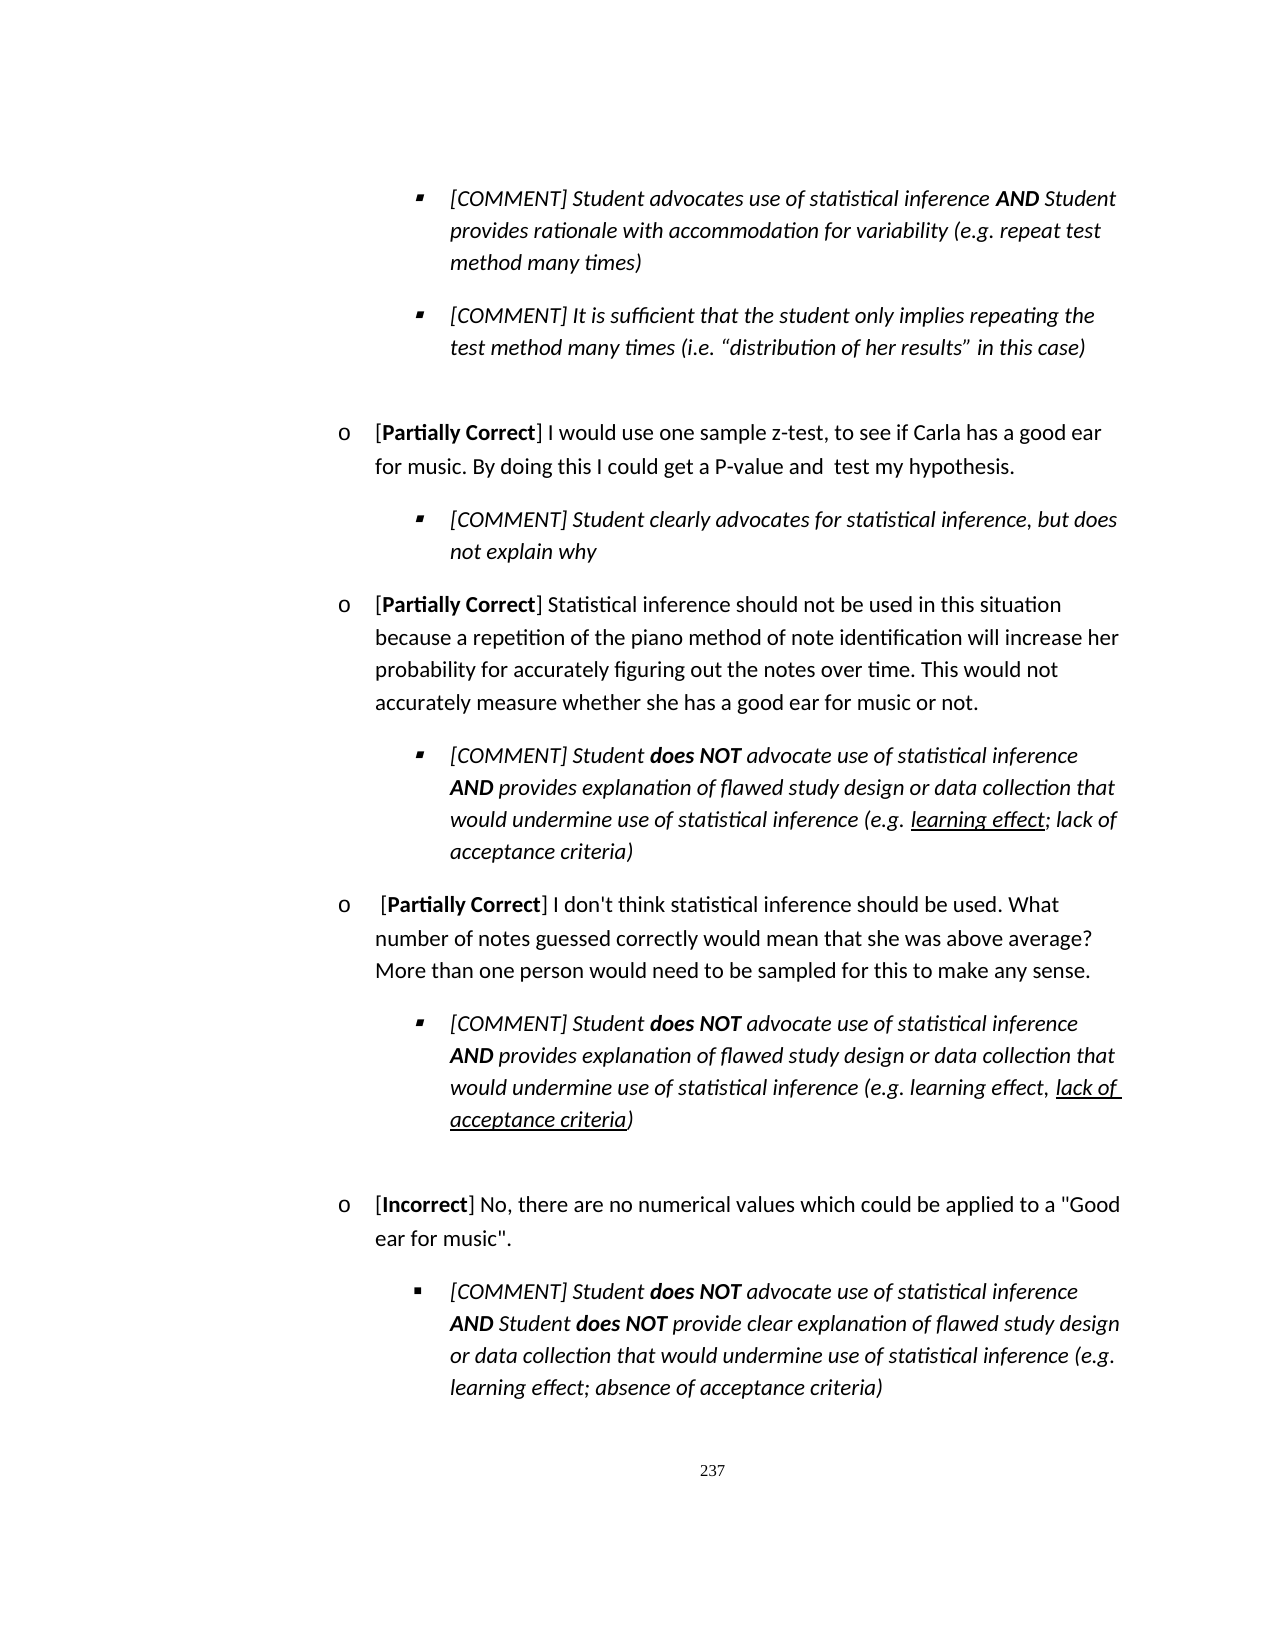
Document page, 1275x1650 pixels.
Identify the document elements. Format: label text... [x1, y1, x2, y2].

list [COMMENT] It is sufficient that the student only implies repeating the test method many times (i.e. “distribution of her results” in this case) [412, 301, 1125, 361]
list [COMMENT] Student clearly advocates for statistical inference, but does not explain why [412, 505, 1125, 565]
list [Incorrect] No, there are no numerical values which could be applied to a "Good ear for music". [337, 1191, 1125, 1252]
list [COMMENT] Student does NOT advocate use of statistical inference AND provides explanation of flawed study design or data collection that would undermine use of statistical inference (e.g. learning effect; lack of acceptance criteria) [412, 741, 1125, 865]
list [COMMENT] Student does NOT advocate use of statistical inference AND provides explanation of flawed study design or data collection that would undermine use of statistical inference (e.g. learning effect, lack of acceptance criteria) [412, 1009, 1125, 1133]
list [Partially Correct] I don't think statistical inference should be used. What number of notes guessed correctly would mean that she was above average? More than one person would need to be sampled for this to make any sense. [337, 890, 1125, 984]
list [Partially Correct] Statistical inference should not be used in this situation because a repetition of the piano method of note identification will increase her probability for accurately figuring out the notes over time. This would not accurately measure whether she has a good ear for music or not. [337, 590, 1125, 716]
list [COMMENT] Student does NOT advocate use of statistical inference AND Student does NOT provide clear explanation of flawed study design or data collection that would undermine use of statistical inference (e.g. learning effect; absence of acceptance criteria) [412, 1277, 1125, 1402]
list [Partially Correct] I would use one sample z-test, to see if Carla has a good ear for music. By doing this I could get a P-value and test my hypothesis. [337, 418, 1125, 480]
